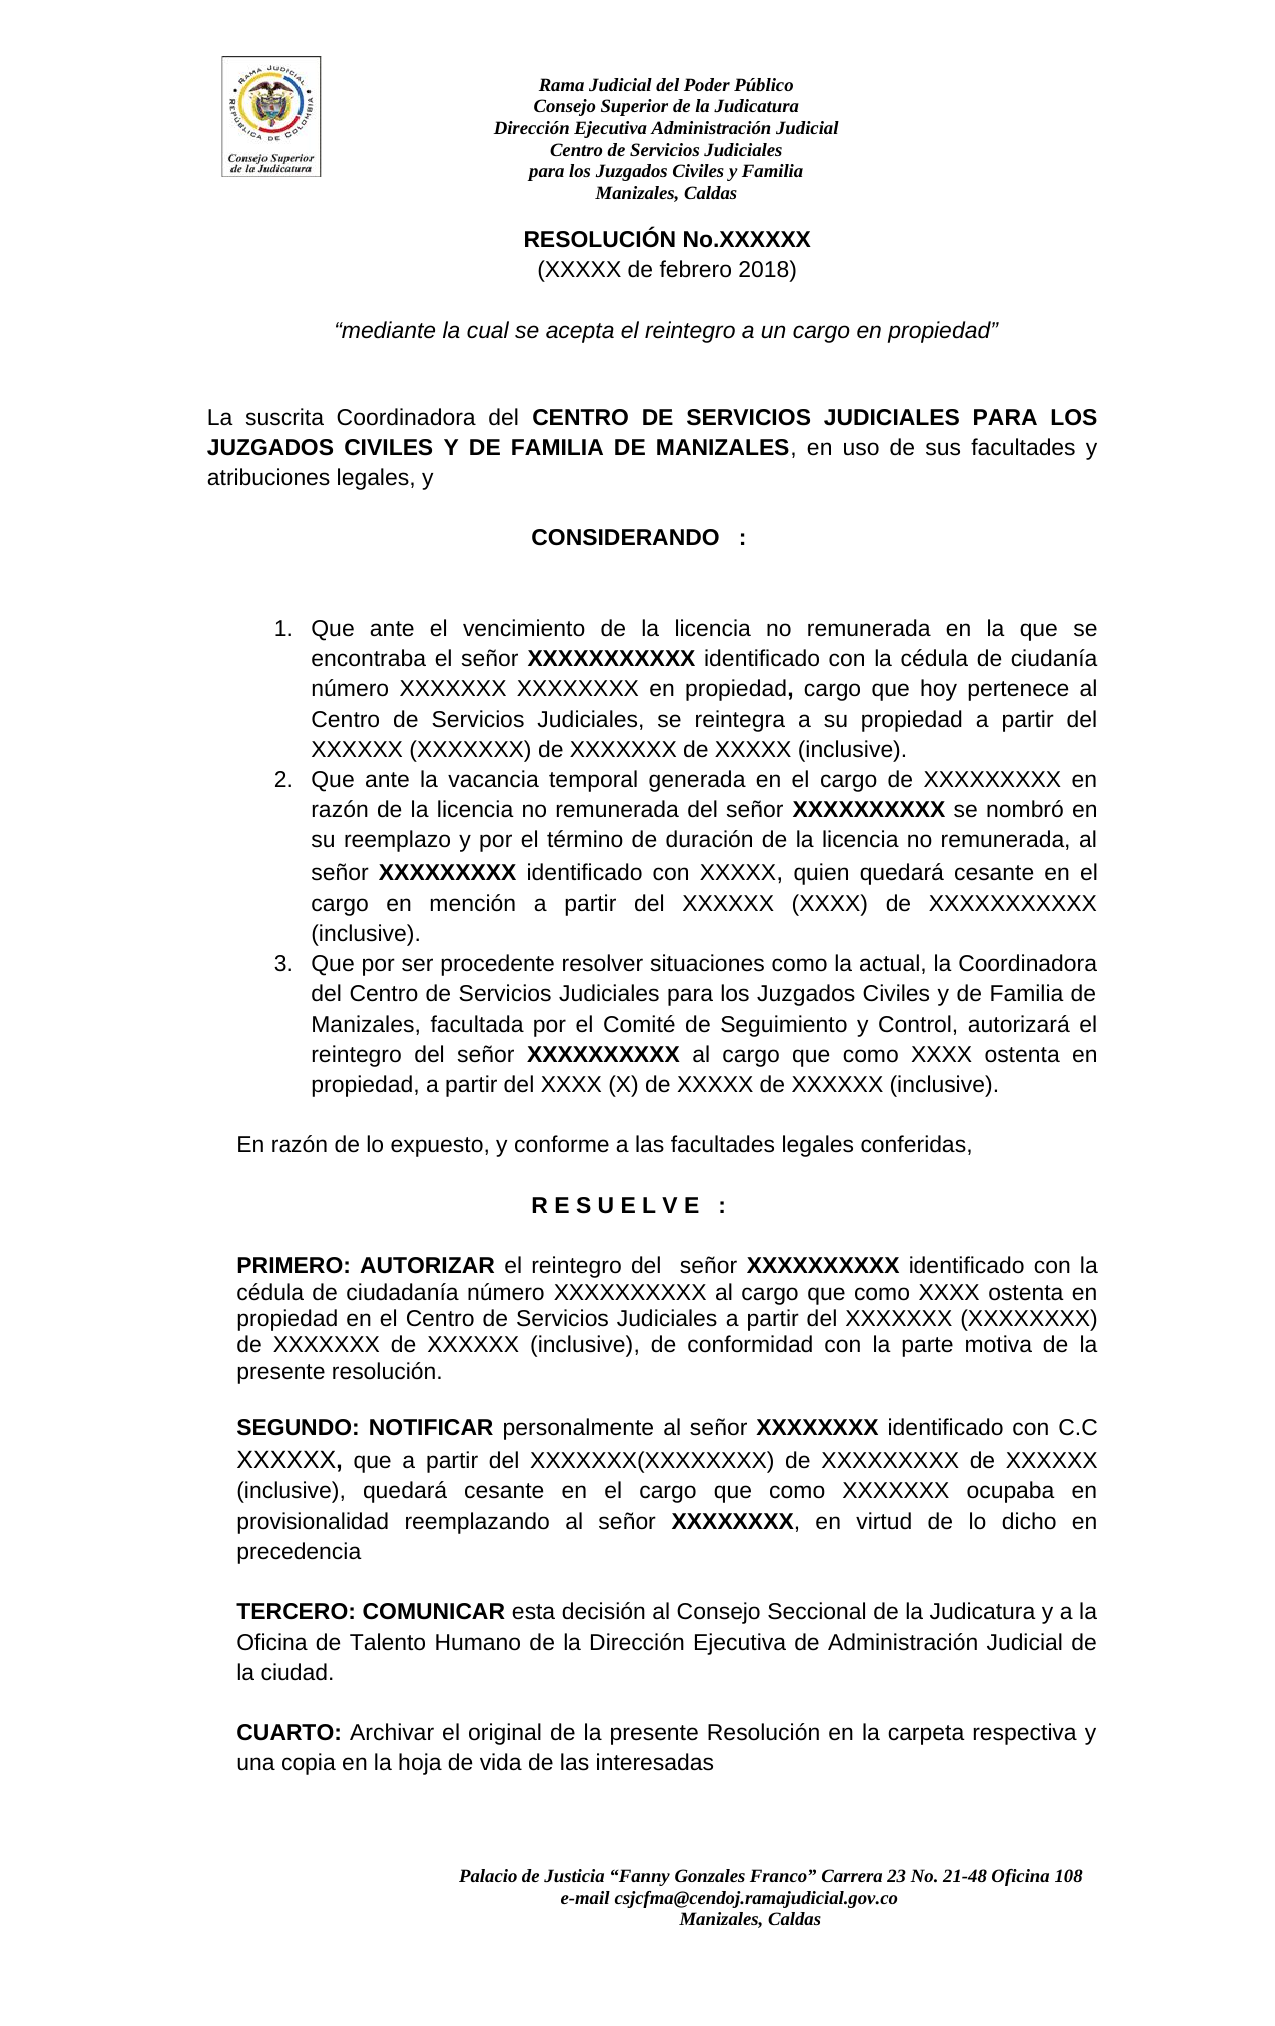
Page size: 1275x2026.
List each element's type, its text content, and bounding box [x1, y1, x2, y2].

list Que ante la vacancia temporal generada en el cargo de XXXXXXXXX en razón de la licencia no remunerada del señor XXXXXXXXXX se nombró en su reemplazo y por el término de duración de la licencia no remunerada, al señor XXXXXXXXX identificado con XXXXX, quien quedará cesante en el cargo en mención a partir del XXXXXX (XXXX) de XXXXXXXXXXX (inclusive). [274, 766, 1098, 946]
list Que ante el vencimiento de la licencia no remunerada en la que se encontraba el señor XXXXXXXXXXX identificado con la cédula de ciudanía número XXXXXXX XXXXXXXX en propiedad, cargo que hoy pertenece al Centro de Servicios Judiciales, se reintegra a su propiedad a partir del XXXXXX (XXXXXXX) de XXXXXXX de XXXXX (inclusive). [274, 615, 1098, 762]
text La suscrita Coordinadora del CENTRO DE SERVICIOS JUDICIALES PARA LOS JUZGADOS CIVILES Y DE FAMILIA DE MANIZALES, en uso de sus facultades y atribuciones legales, y [207, 403, 1098, 490]
text SEGUNDO: NOTIFICAR personalmente al señor XXXXXXXX identificado con C.C XXXXXX, que a partir del XXXXXXX(XXXXXXXX) de XXXXXXXXX de XXXXXX (inclusive), quedará cesante en el cargo que como XXXXXXX ocupaba en provisionalidad reemplazando al señor XXXXXXXX, en virtud de lo dicho en precedencia [236, 1414, 1098, 1564]
text En razón de lo expuesto, y conforme a las facultades legales conferidas, [236, 1131, 1098, 1158]
text CONSIDERANDO : [495, 524, 1098, 551]
text PRIMERO: AUTORIZAR el reintegro del señor XXXXXXXXXX identificado con la cédula de ciudadanía número XXXXXXXXXX al cargo que como XXXX ostenta en propiedad en el Centro de Servicios Judiciales a partir del XXXXXXX (XXXXXXXX) de XXXXXXX de XXXXXX (inclusive), de conformidad con la parte motiva de la presente resolución. [236, 1252, 1098, 1384]
picture [221, 56, 322, 177]
list Que por ser procedente resolver situaciones como la actual, la Coordinadora del Centro de Servicios Judiciales para los Juzgados Civiles y de Familia de Manizales, facultada por el Comité de Seguimiento y Control, autorizará el reintegro del señor XXXXXXXXXX al cargo que como XXXX ostenta en propiedad, a partir del XXXX (X) de XXXXX de XXXXXX (inclusive). [274, 950, 1098, 1097]
text (XXXXX de febrero 2018) [236, 256, 1098, 283]
text RESOLUCIÓN No.XXXXXX [236, 226, 1098, 252]
text CUARTO: Archivar el original de la presente Resolución en la carpeta respectiva y una copia en la hoja de vida de las interesadas [236, 1719, 1098, 1776]
text R E S U E L V E : [531, 1192, 1098, 1218]
text “mediante la cual se acepta el reintegro a un cargo en propiedad” [236, 317, 1098, 343]
text TERCERO: COMUNICAR esta decisión al Consejo Seccional de la Judicatura y a la Oficina de Talento Humano de la Dirección Ejecutiva de Administración Judicial de la ciudad. [236, 1598, 1098, 1685]
